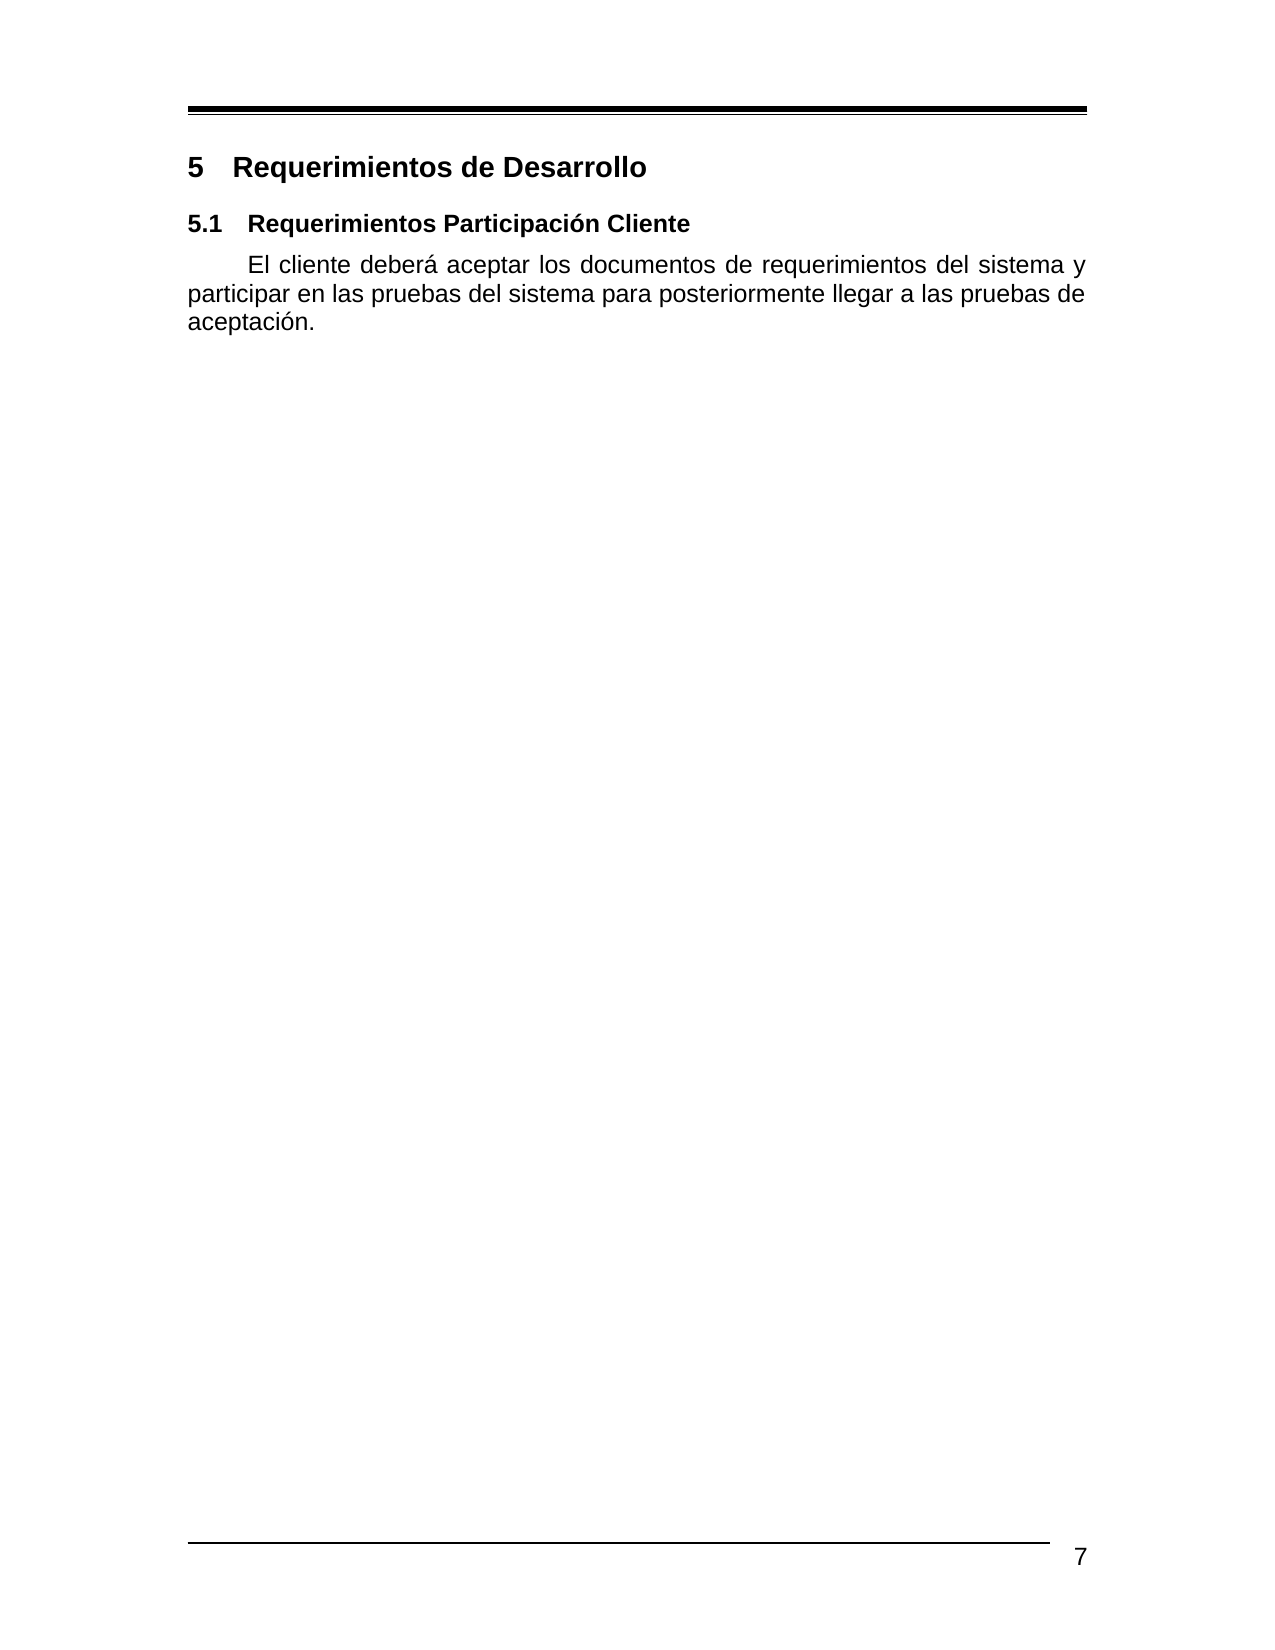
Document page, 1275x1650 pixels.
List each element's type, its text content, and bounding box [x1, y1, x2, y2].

text El cliente deberá aceptar los documentos de requerimientos del sistema y participar en las pruebas del sistema para posteriormente llegar a las pruebas de aceptación. [187, 250, 1087, 336]
subtitle Requerimientos de Desarrollo [187, 150, 1087, 183]
subtitle Requerimientos Participación Cliente [187, 208, 1087, 237]
